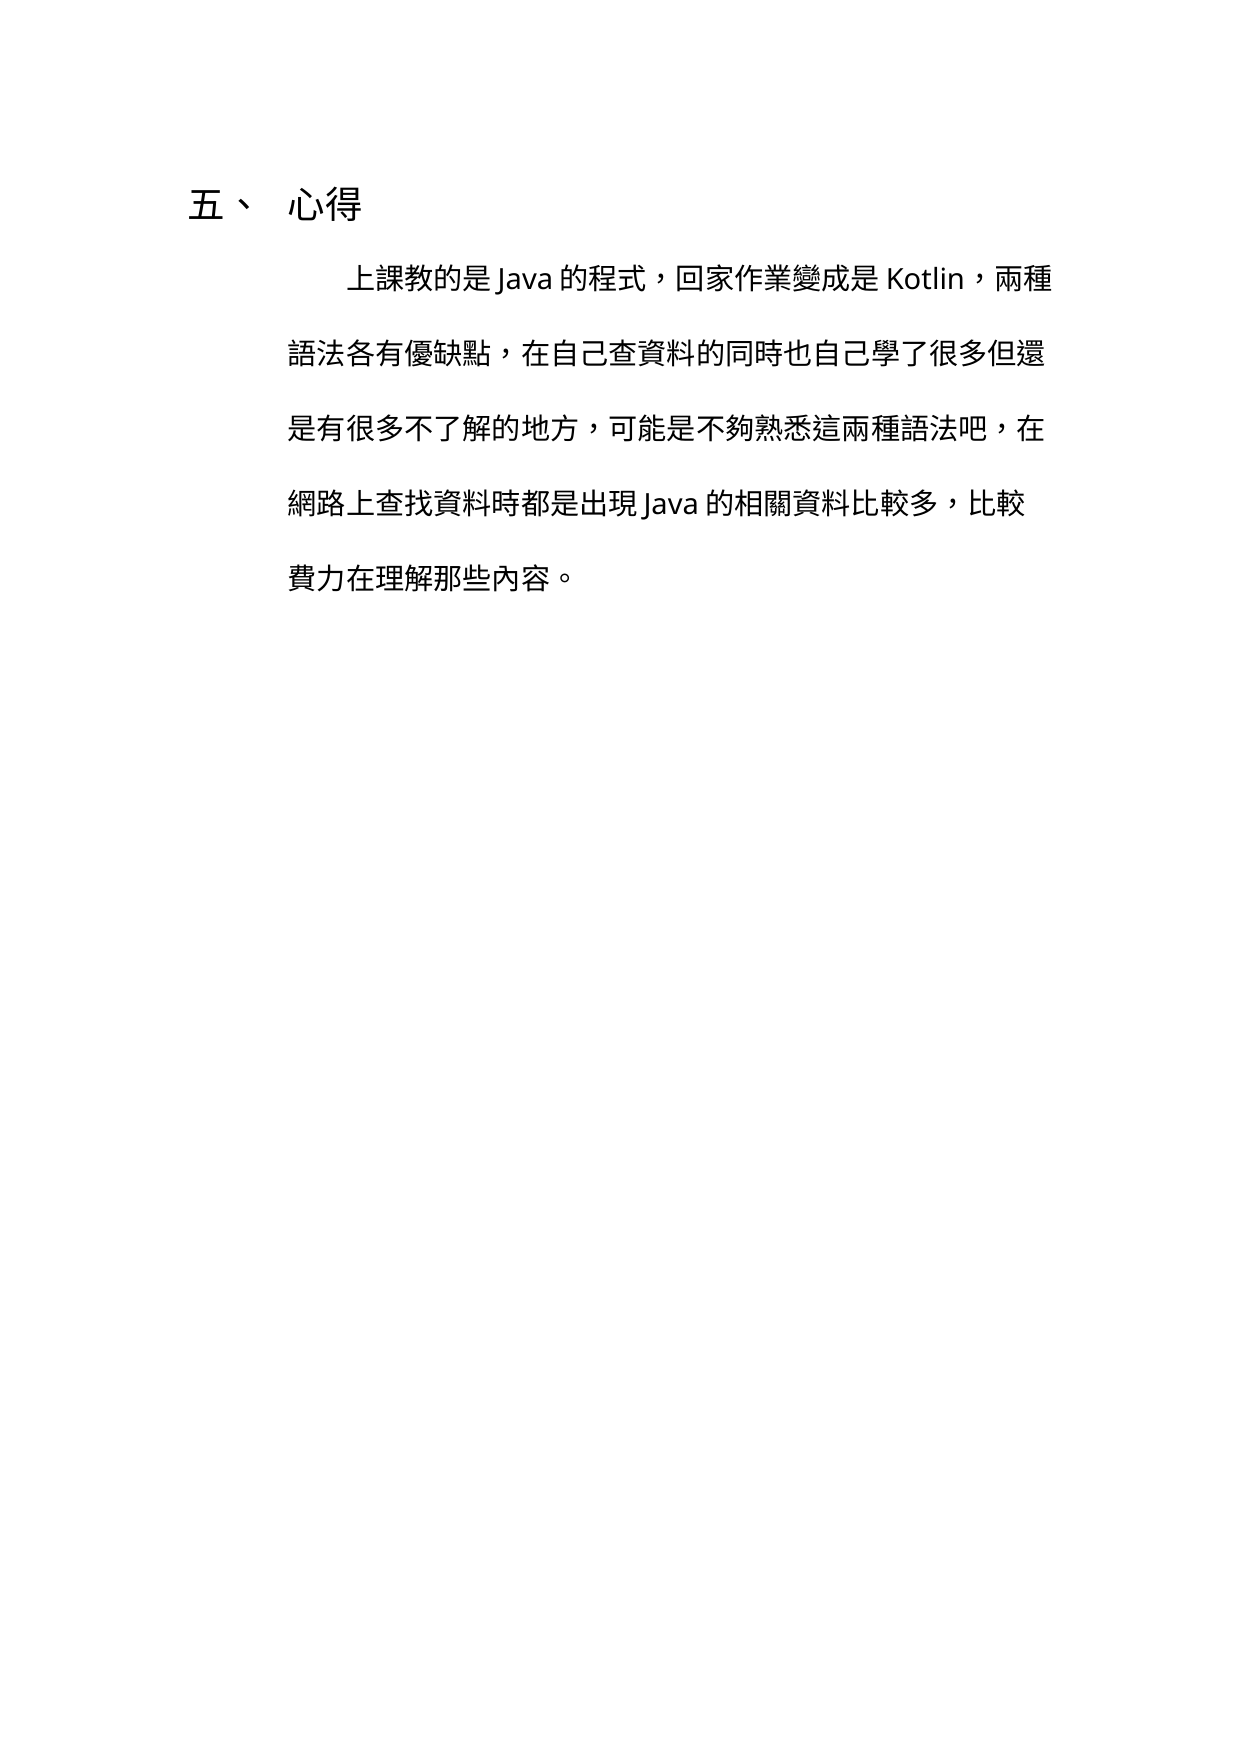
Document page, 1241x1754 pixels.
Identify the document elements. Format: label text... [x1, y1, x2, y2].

list 心得 [187, 164, 1053, 239]
list 上課教的是Java的程式，回家作業變成是Kotlin，兩種語法各有優缺點，在自己查資料的同時也自己學了很多但還是有很多不了解的地方，可能是不夠熟悉這兩種語法吧，在網路上查找資料時都是出現Java的相關資料比較多，比較費力在理解那些內容。 [287, 239, 1053, 614]
